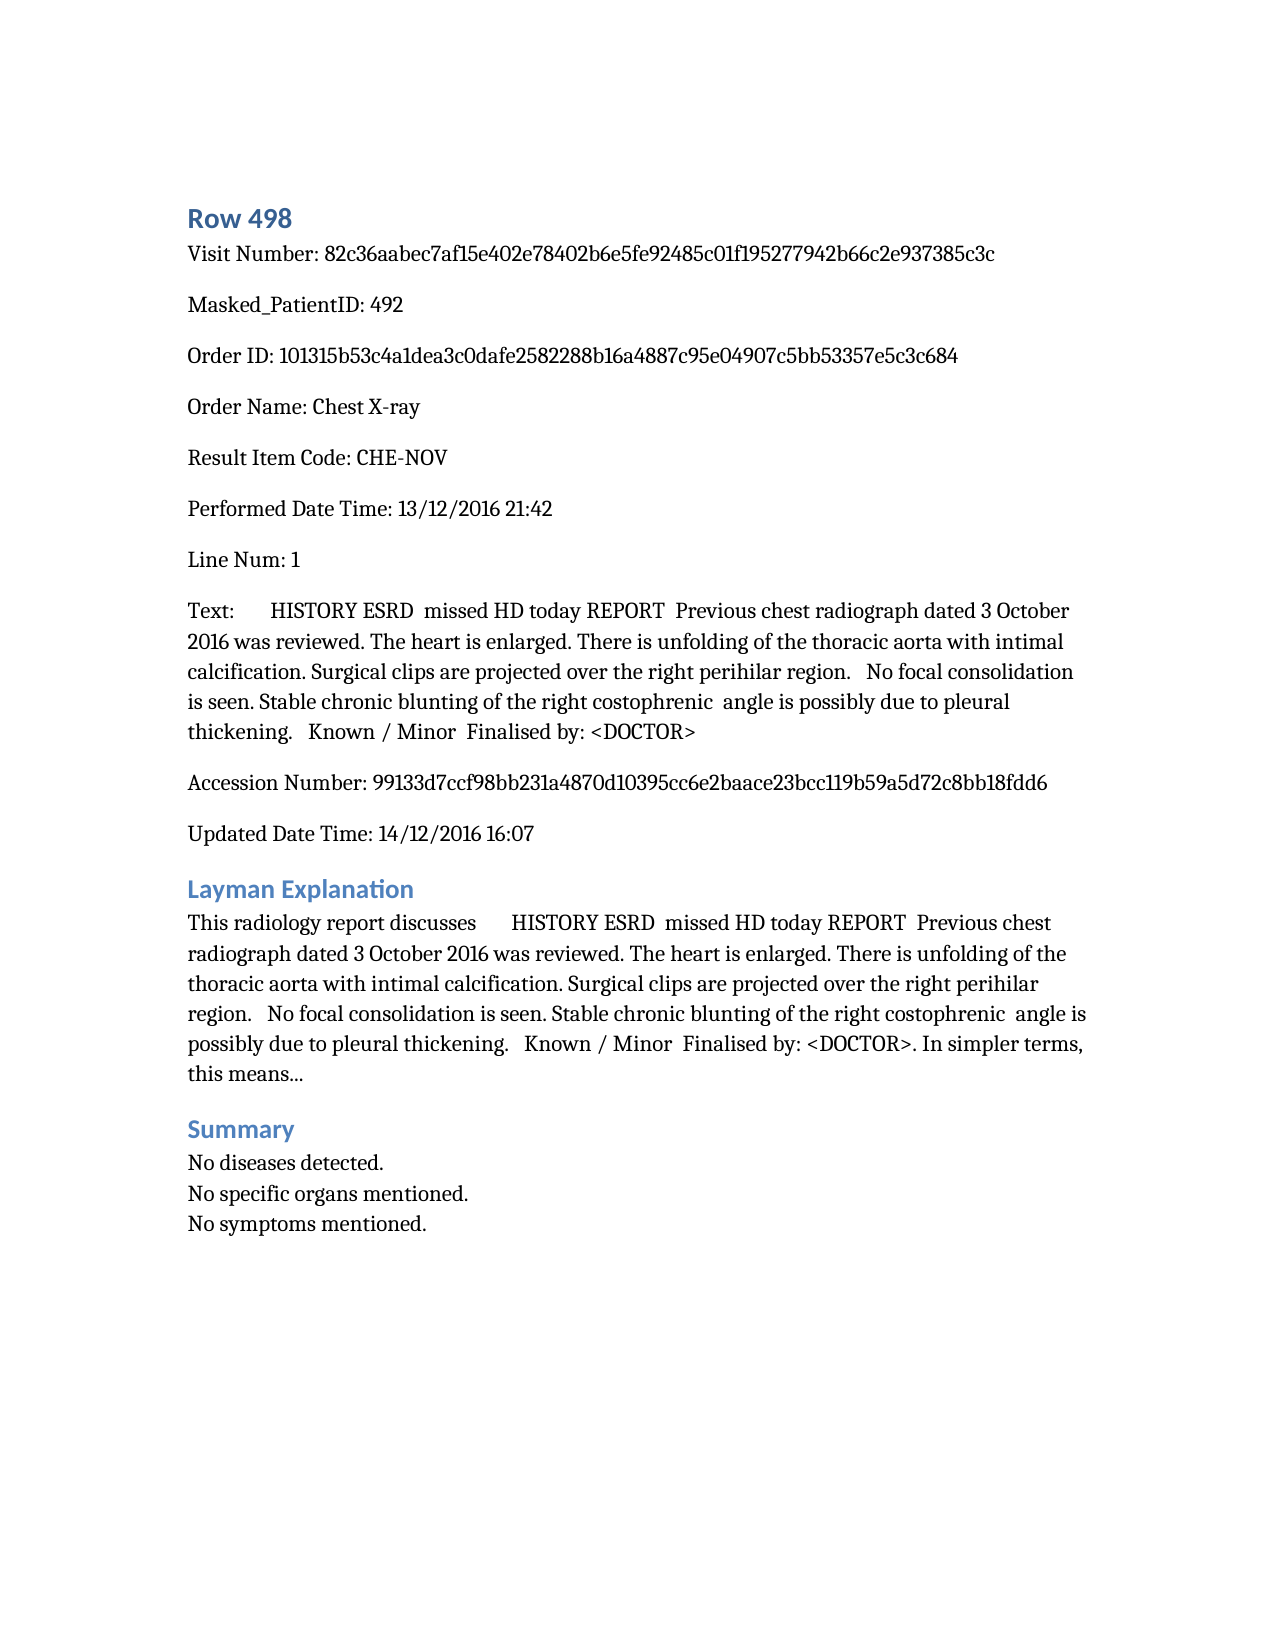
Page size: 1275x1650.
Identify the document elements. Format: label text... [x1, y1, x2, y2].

text Accession Number: 99133d7ccf98bb231a4870d10395cc6e2baace23bcc119b59a5d72c8bb18fdd6 [187, 770, 1087, 796]
subtitle Row 498 [187, 200, 1087, 236]
subtitle Layman Explanation [187, 872, 1087, 905]
text Order Name: Chest X-ray [187, 394, 1087, 420]
text Visit Number: 82c36aabec7af15e402e78402b6e5fe92485c01f195277942b66c2e937385c3c [187, 241, 1087, 267]
subtitle Summary [187, 1112, 1087, 1145]
text No diseases detected. No specific organs mentioned. No symptoms mentioned. [187, 1150, 1087, 1237]
text Order ID: 101315b53c4a1dea3c0dafe2582288b16a4887c95e04907c5bb53357e5c3c684 [187, 343, 1087, 369]
text Line Num: 1 [187, 547, 1087, 573]
text This radiology report discusses HISTORY ESRD missed HD today REPORT Previous chest radiograph dated 3 October 2016 was reviewed. The heart is enlarged. There is unfolding of the thoracic aorta with intimal calcification. Surgical clips are projected over the right perihilar region. No focal consolidation is seen. Stable chronic blunting of the right costophrenic angle is possibly due to pleural thickening. Known / Minor Finalised by: <DOCTOR>. In simpler terms, this means... [187, 910, 1087, 1087]
text Performed Date Time: 13/12/2016 21:42 [187, 496, 1087, 522]
text Text: HISTORY ESRD missed HD today REPORT Previous chest radiograph dated 3 October 2016 was reviewed. The heart is enlarged. There is unfolding of the thoracic aorta with intimal calcification. Surgical clips are projected over the right perihilar region. No focal consolidation is seen. Stable chronic blunting of the right costophrenic angle is possibly due to pleural thickening. Known / Minor Finalised by: <DOCTOR> [187, 598, 1087, 745]
text Result Item Code: CHE-NOV [187, 445, 1087, 471]
text Masked_PatientID: 492 [187, 292, 1087, 318]
text Updated Date Time: 14/12/2016 16:07 [187, 821, 1087, 847]
